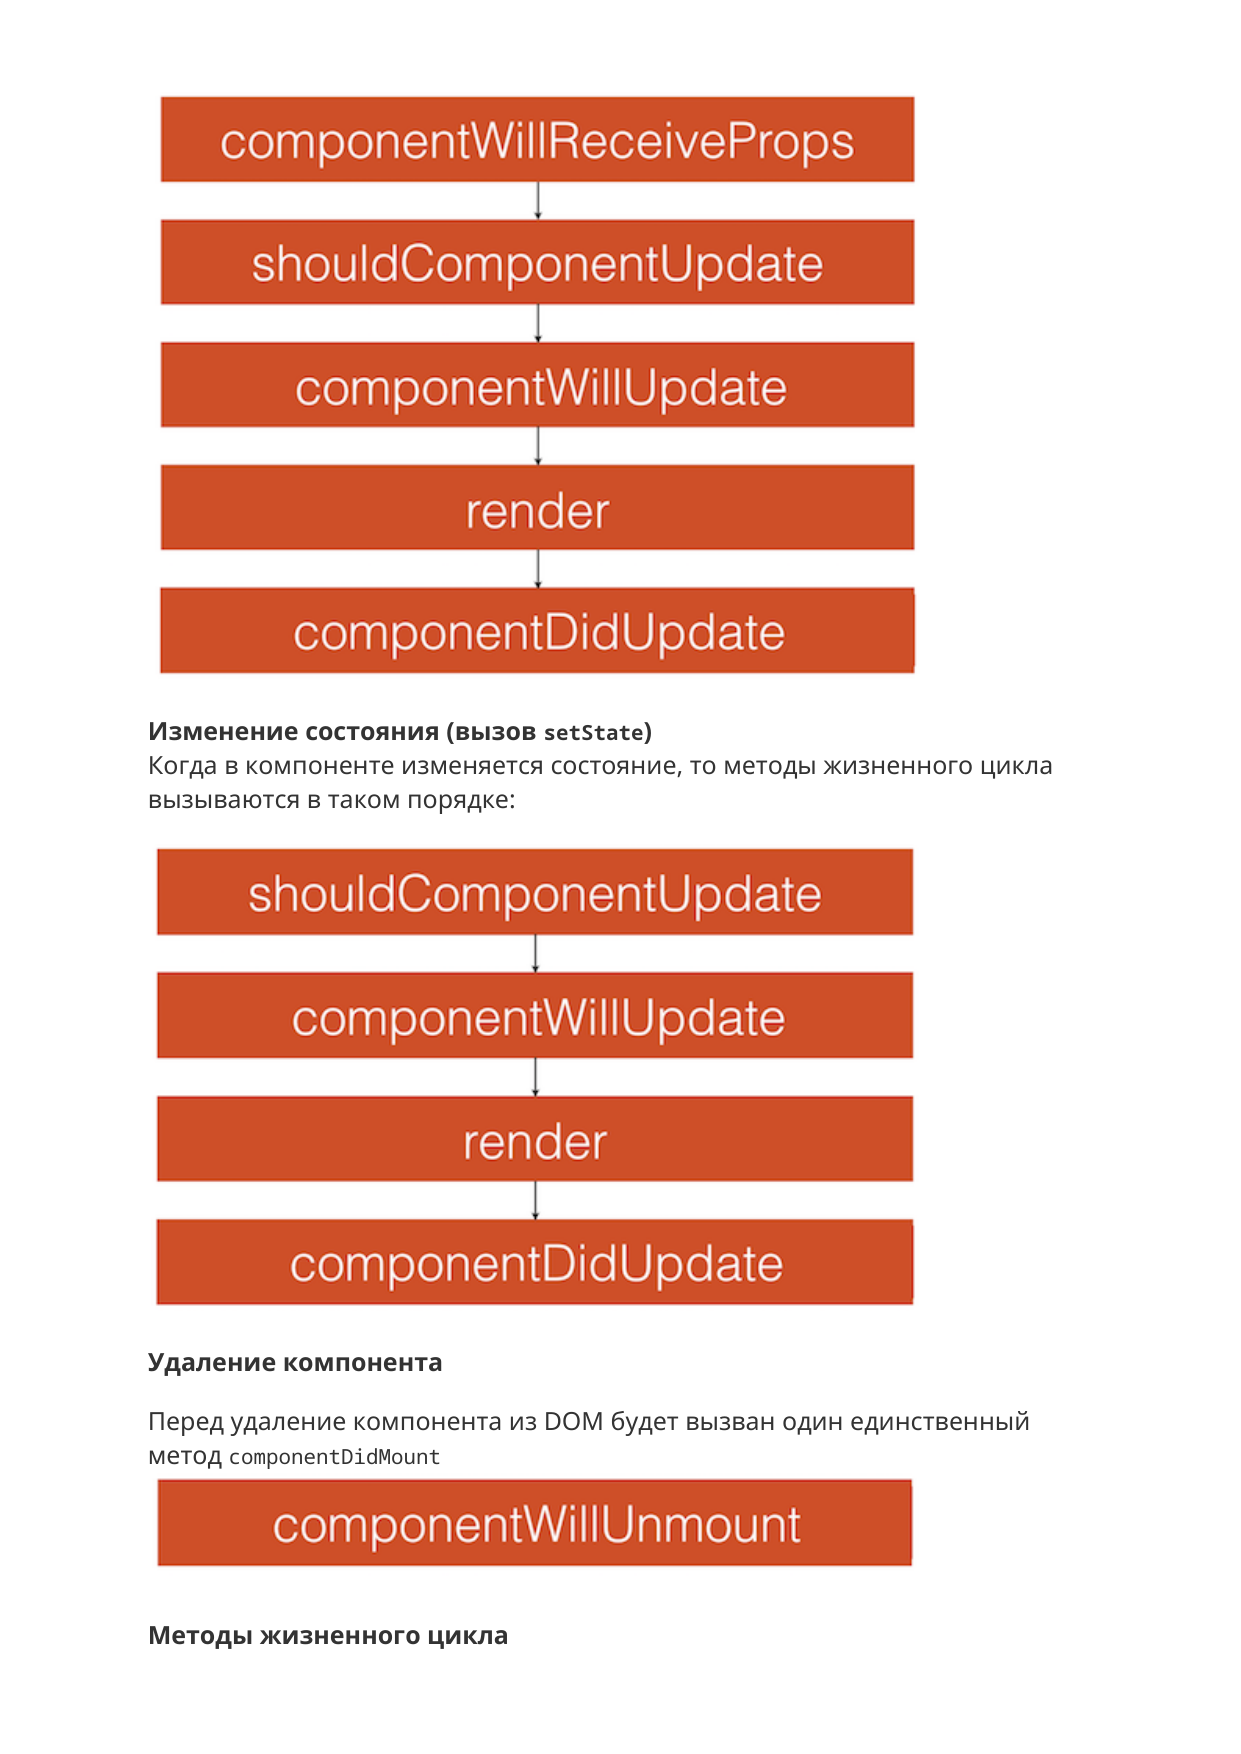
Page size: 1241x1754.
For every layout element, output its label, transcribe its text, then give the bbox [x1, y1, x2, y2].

picture [147, 1471, 929, 1580]
text Удаление компонента [148, 1344, 1152, 1378]
text Перед удаление компонента из DOM будет вызван один единственный метод сomponentDidMount [148, 1403, 1152, 1472]
picture [147, 88, 929, 689]
picture [147, 840, 929, 1320]
text Методы жизненного цикла [148, 1617, 1152, 1651]
text Изменение состояния (вызов setState) [148, 713, 1152, 748]
text Когда в компоненте изменяется состояние, то методы жизненного цикла вызываются в таком порядке: [148, 748, 1152, 816]
